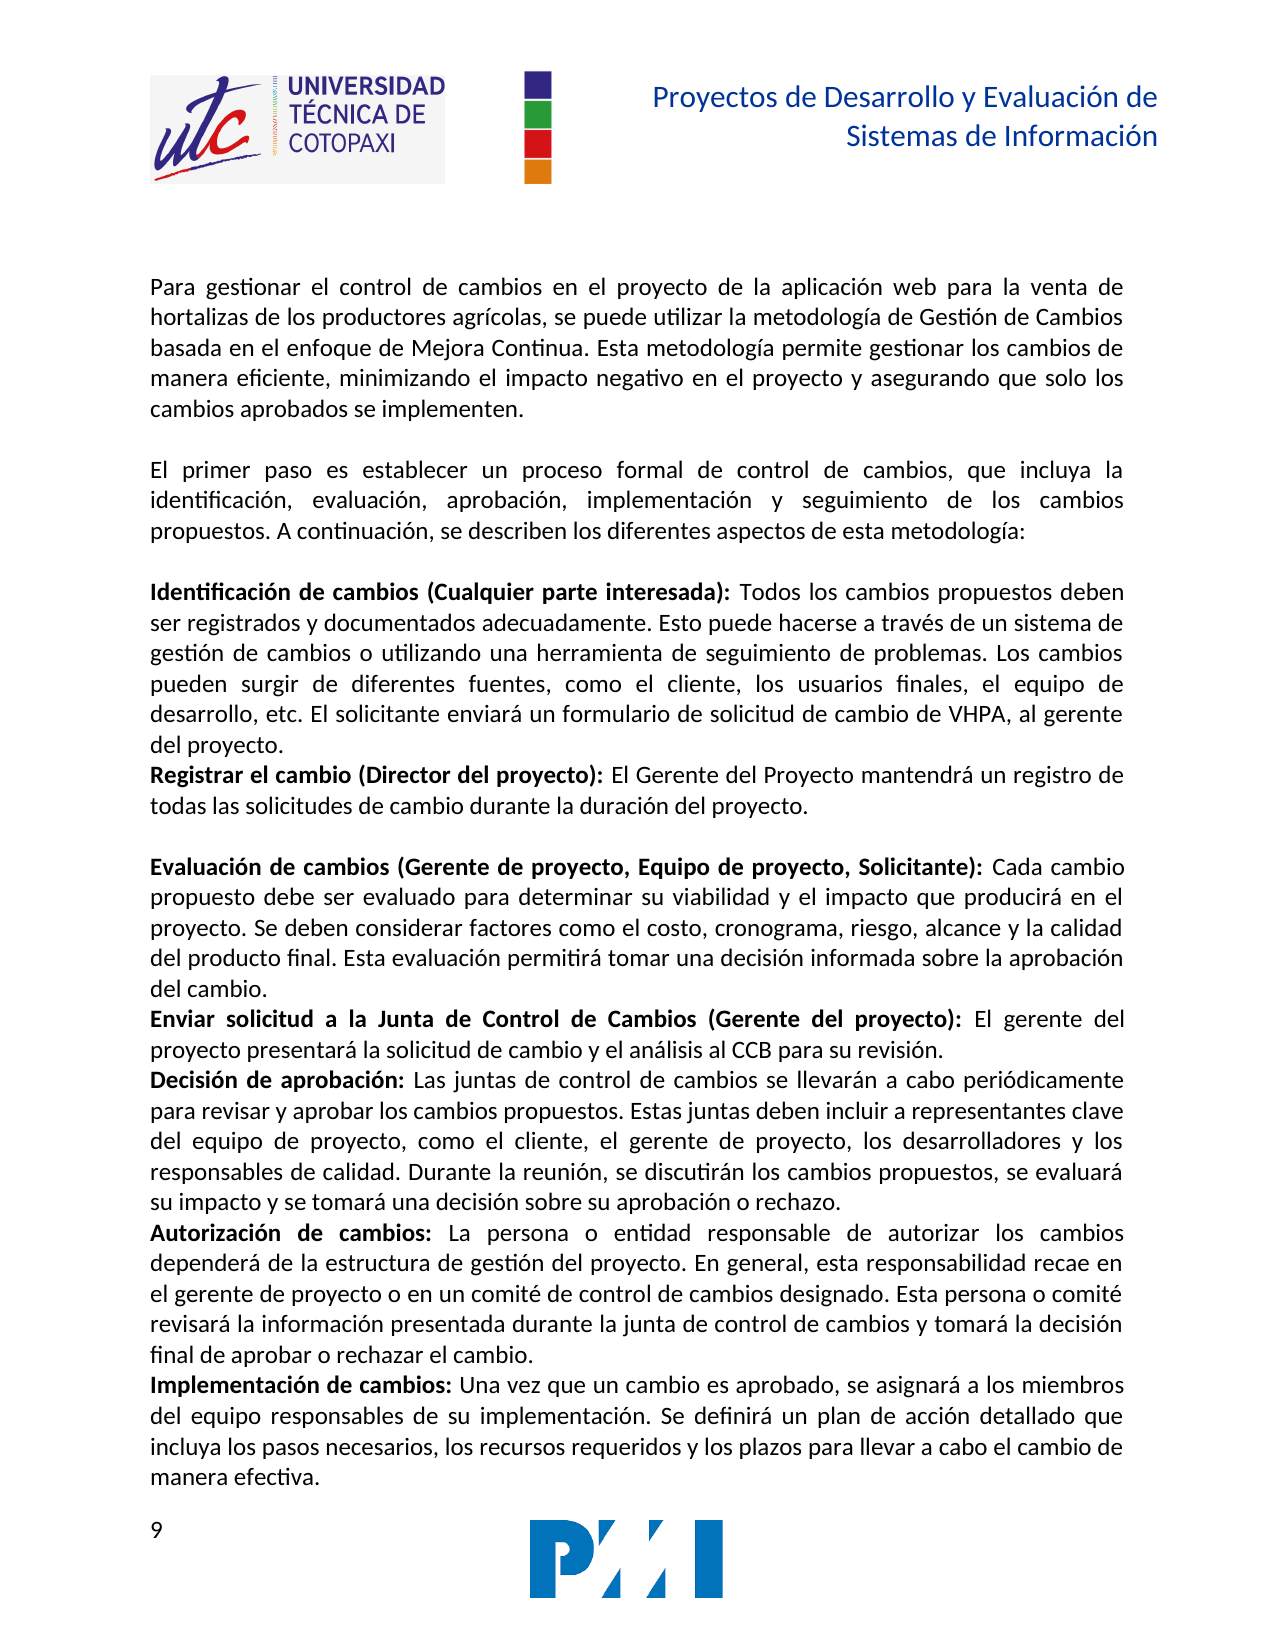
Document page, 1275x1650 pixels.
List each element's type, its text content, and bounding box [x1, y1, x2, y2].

text Evaluación de cambios (Gerente de proyecto, Equipo de proyecto, Solicitante): Cada cambio propuesto debe ser evaluado para determinar su viabilidad y el impacto que producirá en el proyecto. Se deben considerar factores como el costo, cronograma, riesgo, alcance y la calidad del producto final. Esta evaluación permitirá tomar una decisión informada sobre la aprobación del cambio. [150, 851, 1125, 1003]
text Para gestionar el control de cambios en el proyecto de la aplicación web para la venta de hortalizas de los productores agrícolas, se puede utilizar la metodología de Gestión de Cambios basada en el enfoque de Mejora Continua. Esta metodología permite gestionar los cambios de manera eficiente, minimizando el impacto negativo en el proyecto y asegurando que solo los cambios aprobados se implementen. [150, 271, 1125, 423]
text Decisión de aprobación: Las juntas de control de cambios se llevarán a cabo periódicamente para revisar y aprobar los cambios propuestos. Estas juntas deben incluir a representantes clave del equipo de proyecto, como el cliente, el gerente de proyecto, los desarrolladores y los responsables de calidad. Durante la reunión, se discutirán los cambios propuestos, se evaluará su impacto y se tomará una decisión sobre su aprobación o rechazo. [150, 1064, 1125, 1217]
picture [530, 1520, 723, 1598]
text Registrar el cambio (Director del proyecto): El Gerente del Proyecto mantendrá un registro de todas las solicitudes de cambio durante la duración del proyecto. [150, 759, 1125, 820]
text Enviar solicitud a la Junta de Control de Cambios (Gerente del proyecto): El gerente del proyecto presentará la solicitud de cambio y el análisis al CCB para su revisión. [150, 1003, 1125, 1064]
text Implementación de cambios: Una vez que un cambio es aprobado, se asignará a los miembros del equipo responsables de su implementación. Se definirá un plan de acción detallado que incluya los pasos necesarios, los recursos requeridos y los plazos para llevar a cabo el cambio de manera efectiva. [150, 1370, 1125, 1492]
text Identificación de cambios (Cualquier parte interesada): Todos los cambios propuestos deben ser registrados y documentados adecuadamente. Esto puede hacerse a través de un sistema de gestión de cambios o utilizando una herramienta de seguimiento de problemas. Los cambios pueden surgir de diferentes fuentes, como el cliente, los usuarios finales, el equipo de desarrollo, etc. El solicitante enviará un formulario de solicitud de cambio de VHPA, al gerente del proyecto. [150, 576, 1125, 759]
text Autorización de cambios: La persona o entidad responsable de autorizar los cambios dependerá de la estructura de gestión del proyecto. En general, esta responsabilidad recae en el gerente de proyecto o en un comité de control de cambios designado. Esta persona o comité revisará la información presentada durante la junta de control de cambios y tomará la decisión final de aprobar o rechazar el cambio. [150, 1217, 1125, 1370]
text El primer paso es establecer un proceso formal de control de cambios, que incluya la identificación, evaluación, aprobación, implementación y seguimiento de los cambios propuestos. A continuación, se describen los diferentes aspectos de esta metodología: [150, 454, 1125, 546]
